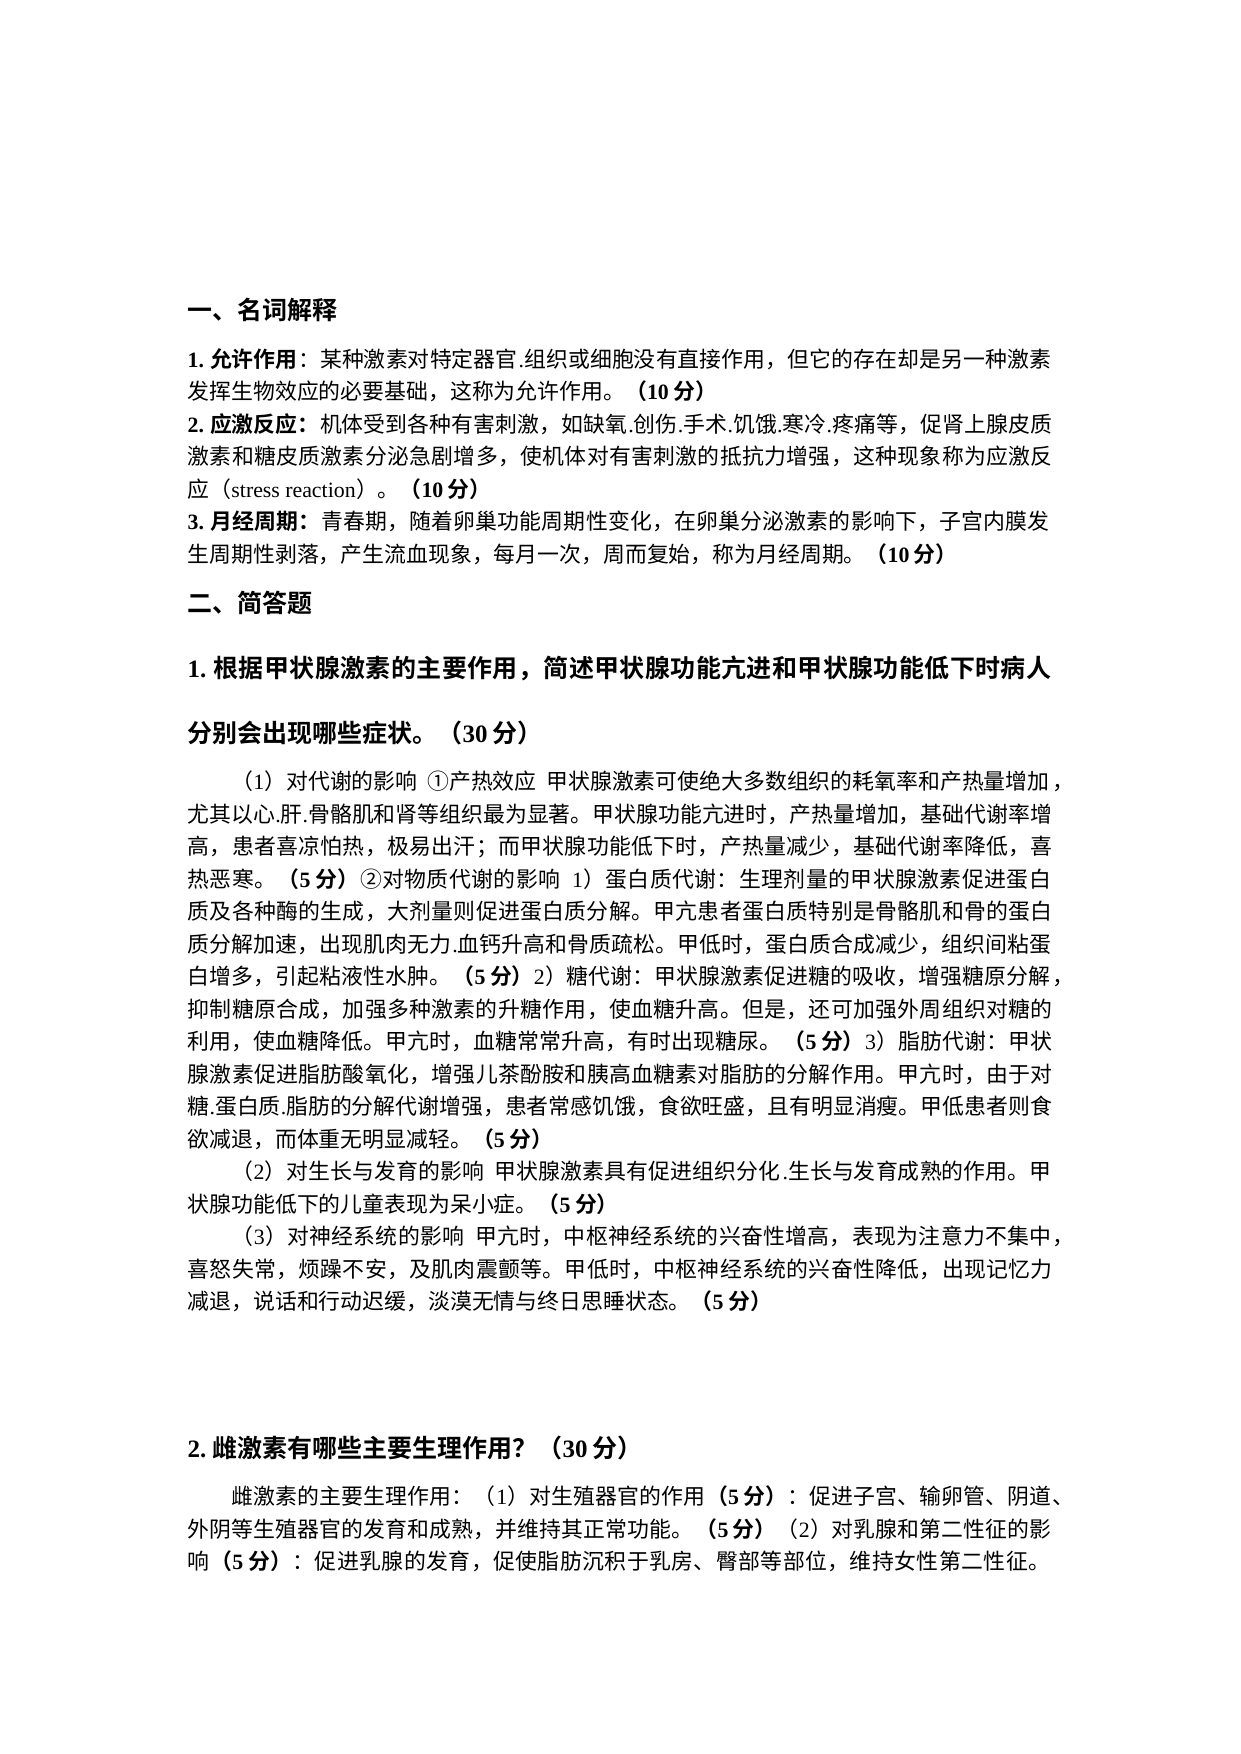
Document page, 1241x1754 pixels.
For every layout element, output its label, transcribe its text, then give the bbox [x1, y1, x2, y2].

text （3）对神经系统的影响 甲亢时，中枢神经系统的兴奋性增高，表现为注意力不集中，喜怒失常，烦躁不安，及肌肉震颤等。甲低时，中枢神经系统的兴奋性降低，出现记忆力减退，说话和行动迟缓，淡漠无情与终日思睡状态。（5分） [187, 1219, 1053, 1316]
text 1. 根据甲状腺激素的主要作用，简述甲状腺功能亢进和甲状腺功能低下时病人分别会出现哪些症状。（30分） [187, 634, 1053, 764]
text （2）对生长与发育的影响 甲状腺激素具有促进组织分化.生长与发育成熟的作用。甲状腺功能低下的儿童表现为呆小症。（5分） [187, 1154, 1053, 1219]
text 2. 雌激素有哪些主要生理作用？（30分） [187, 1414, 1053, 1479]
text 3. 月经周期：青春期，随着卵巢功能周期性变化，在卵巢分泌激素的影响下，子宫内膜发生周期性剥落，产生流血现象，每月一次，周而复始，称为月经周期。（10分） [187, 504, 1053, 569]
text （1）对代谢的影响 ①产热效应 甲状腺激素可使绝大多数组织的耗氧率和产热量增加，尤其以心.肝.骨骼肌和肾等组织最为显著。甲状腺功能亢进时，产热量增加，基础代谢率增高，患者喜凉怕热，极易出汗；而甲状腺功能低下时，产热量减少，基础代谢率降低，喜热恶寒。（5分）②对物质代谢的影响 1）蛋白质代谢：生理剂量的甲状腺激素促进蛋白质及各种酶的生成，大剂量则促进蛋白质分解。甲亢患者蛋白质特别是骨骼肌和骨的蛋白质分解加速，出现肌肉无力.血钙升高和骨质疏松。甲低时，蛋白质合成减少，组织间粘蛋白增多，引起粘液性水肿。（5分）2）糖代谢：甲状腺激素促进糖的吸收，增强糖原分解，抑制糖原合成，加强多种激素的升糖作用，使血糖升高。但是，还可加强外周组织对糖的利用，使血糖降低。甲亢时，血糖常常升高，有时出现糖尿。（5分）3）脂肪代谢：甲状腺激素促进脂肪酸氧化，增强儿茶酚胺和胰高血糖素对脂肪的分解作用。甲亢时，由于对糖.蛋白质.脂肪的分解代谢增强，患者常感饥饿，食欲旺盛，且有明显消瘦。甲低患者则食欲减退，而体重无明显减轻。（5分） [187, 764, 1053, 1154]
text 2. 应激反应：机体受到各种有害刺激，如缺氧.创伤.手术.饥饿.寒冷.疼痛等，促肾上腺皮质激素和糖皮质激素分泌急剧增多，使机体对有害刺激的抵抗力增强，这种现象称为应激反应（stress reaction）。（10分） [187, 406, 1053, 504]
text 一、名词解释 [187, 276, 1053, 341]
text 1. 允许作用：某种激素对特定器官.组织或细胞没有直接作用，但它的存在却是另一种激素发挥生物效应的必要基础，这称为允许作用。（10分） [187, 341, 1053, 406]
text 二、简答题 [187, 569, 1053, 634]
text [187, 1479, 1053, 1576]
